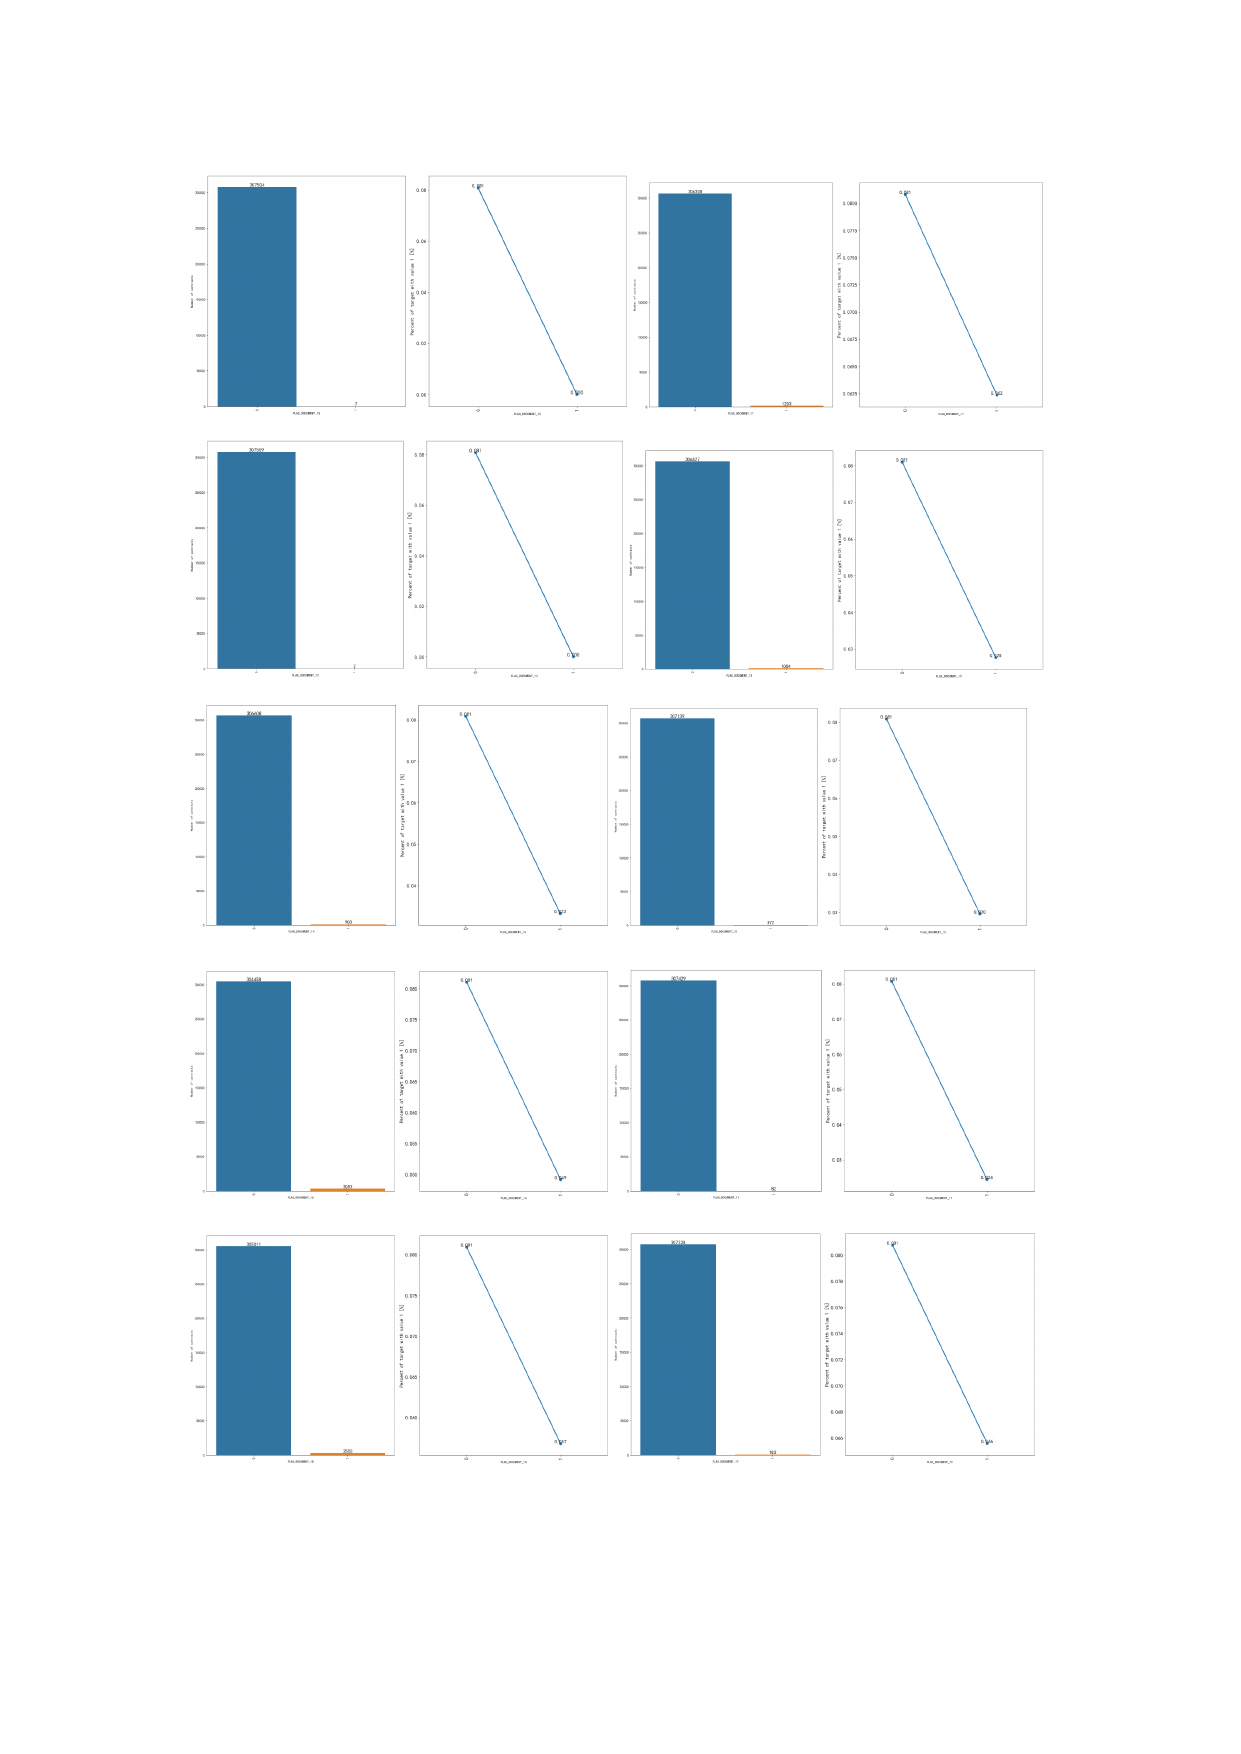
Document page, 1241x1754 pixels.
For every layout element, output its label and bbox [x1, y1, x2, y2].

picture [187, 965, 1039, 1203]
picture [187, 436, 1047, 681]
picture [187, 1229, 1039, 1467]
picture [187, 172, 1047, 419]
picture [187, 700, 1031, 937]
